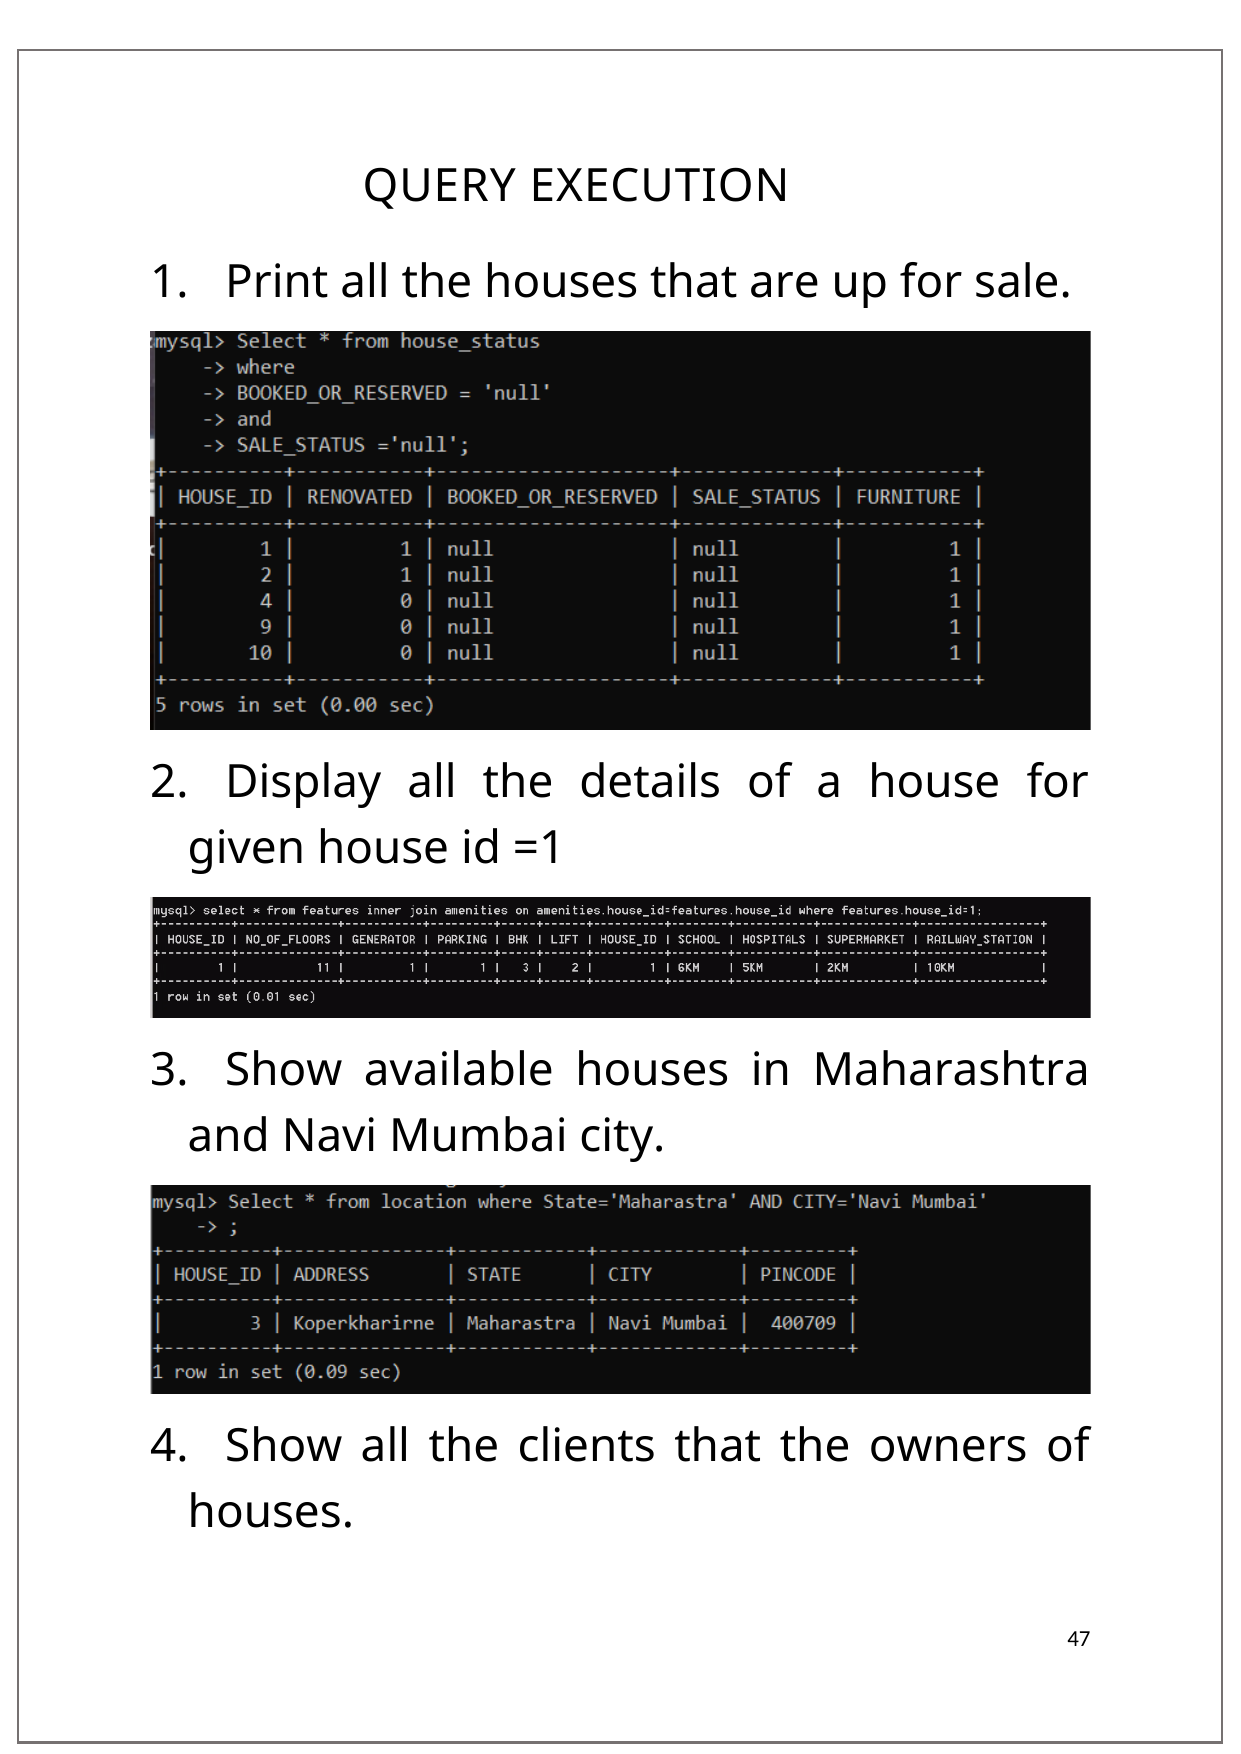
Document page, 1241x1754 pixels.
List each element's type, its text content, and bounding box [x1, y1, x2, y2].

list Show available houses in Maharashtra and Navi Mumbai city. [150, 1037, 1090, 1165]
list Show all the clients that the owners of houses. [150, 1412, 1090, 1540]
text QUERY EXECUTION [150, 152, 1024, 214]
picture [150, 1185, 1091, 1394]
picture [150, 331, 1091, 730]
list Print all the houses that are up for sale. [150, 249, 1090, 311]
picture [150, 897, 1091, 1018]
list Display all the details of a house for given house id =1 [150, 749, 1090, 877]
